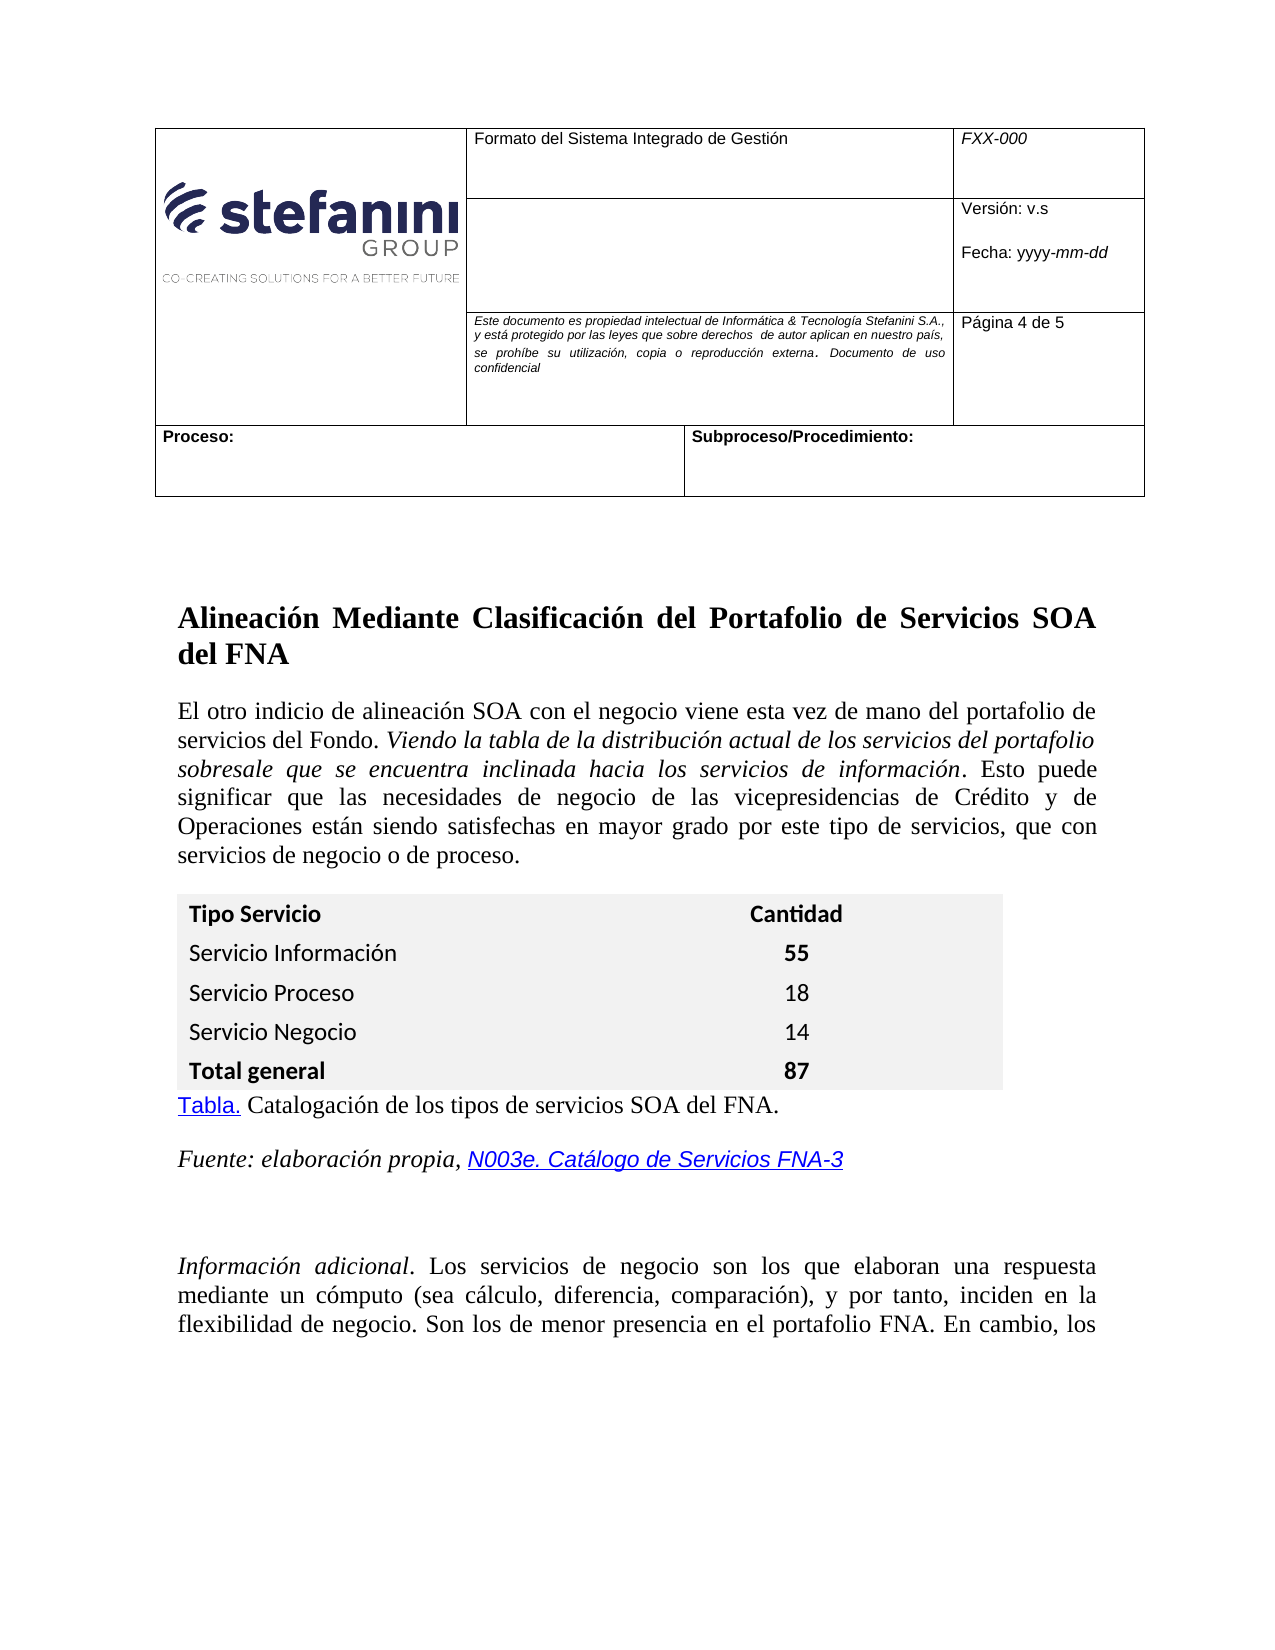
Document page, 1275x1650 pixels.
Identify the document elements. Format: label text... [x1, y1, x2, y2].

table_cell Servicio Proceso [178, 973, 590, 1011]
text Tabla. Catalogación de los tipos de servicios SOA del FNA. [177, 1090, 1098, 1119]
table_cell 87 [591, 1051, 1002, 1089]
subtitle Alineación Mediante Clasificación del Portafolio de Servicios SOA del FNA [177, 599, 1098, 671]
table_cell Total general [178, 1051, 590, 1089]
table_cell 18 [591, 973, 1002, 1011]
table_header Cantidad [591, 895, 1002, 933]
picture [162, 182, 460, 286]
table_header Tipo Servicio [178, 895, 590, 933]
table_cell Servicio Negocio [178, 1012, 590, 1050]
table_cell Servicio Información [178, 934, 590, 972]
text Información adicional. Los servicios de negocio son los que elaboran una respuesta mediante un cómputo (sea cálculo, diferencia, comparación), y por tanto, inciden en la flexibilidad de negocio. Son los de menor presencia en el portafolio FNA. En cambio, los servicios de procesos son aquellos que orquestan la ejecución de las tareas de los procesos de negocio (BPM). [177, 1251, 1098, 1338]
text Fuente: elaboración propia, N003e. Catálogo de Servicios FNA-3 [177, 1144, 1098, 1173]
table_cell 55 [591, 934, 1002, 972]
text El otro indicio de alineación SOA con el negocio viene esta vez de mano del portafolio de servicios del Fondo. Viendo la tabla de la distribución actual de los servicios del portafolio sobresale que se encuentra inclinada hacia los servicios de información. Esto puede significar que las necesidades de negocio de las vicepresidencias de Crédito y de Operaciones están siendo satisfechas en mayor grado por este tipo de servicios, que con servicios de negocio o de proceso. [177, 696, 1098, 869]
table_cell 14 [591, 1012, 1002, 1050]
